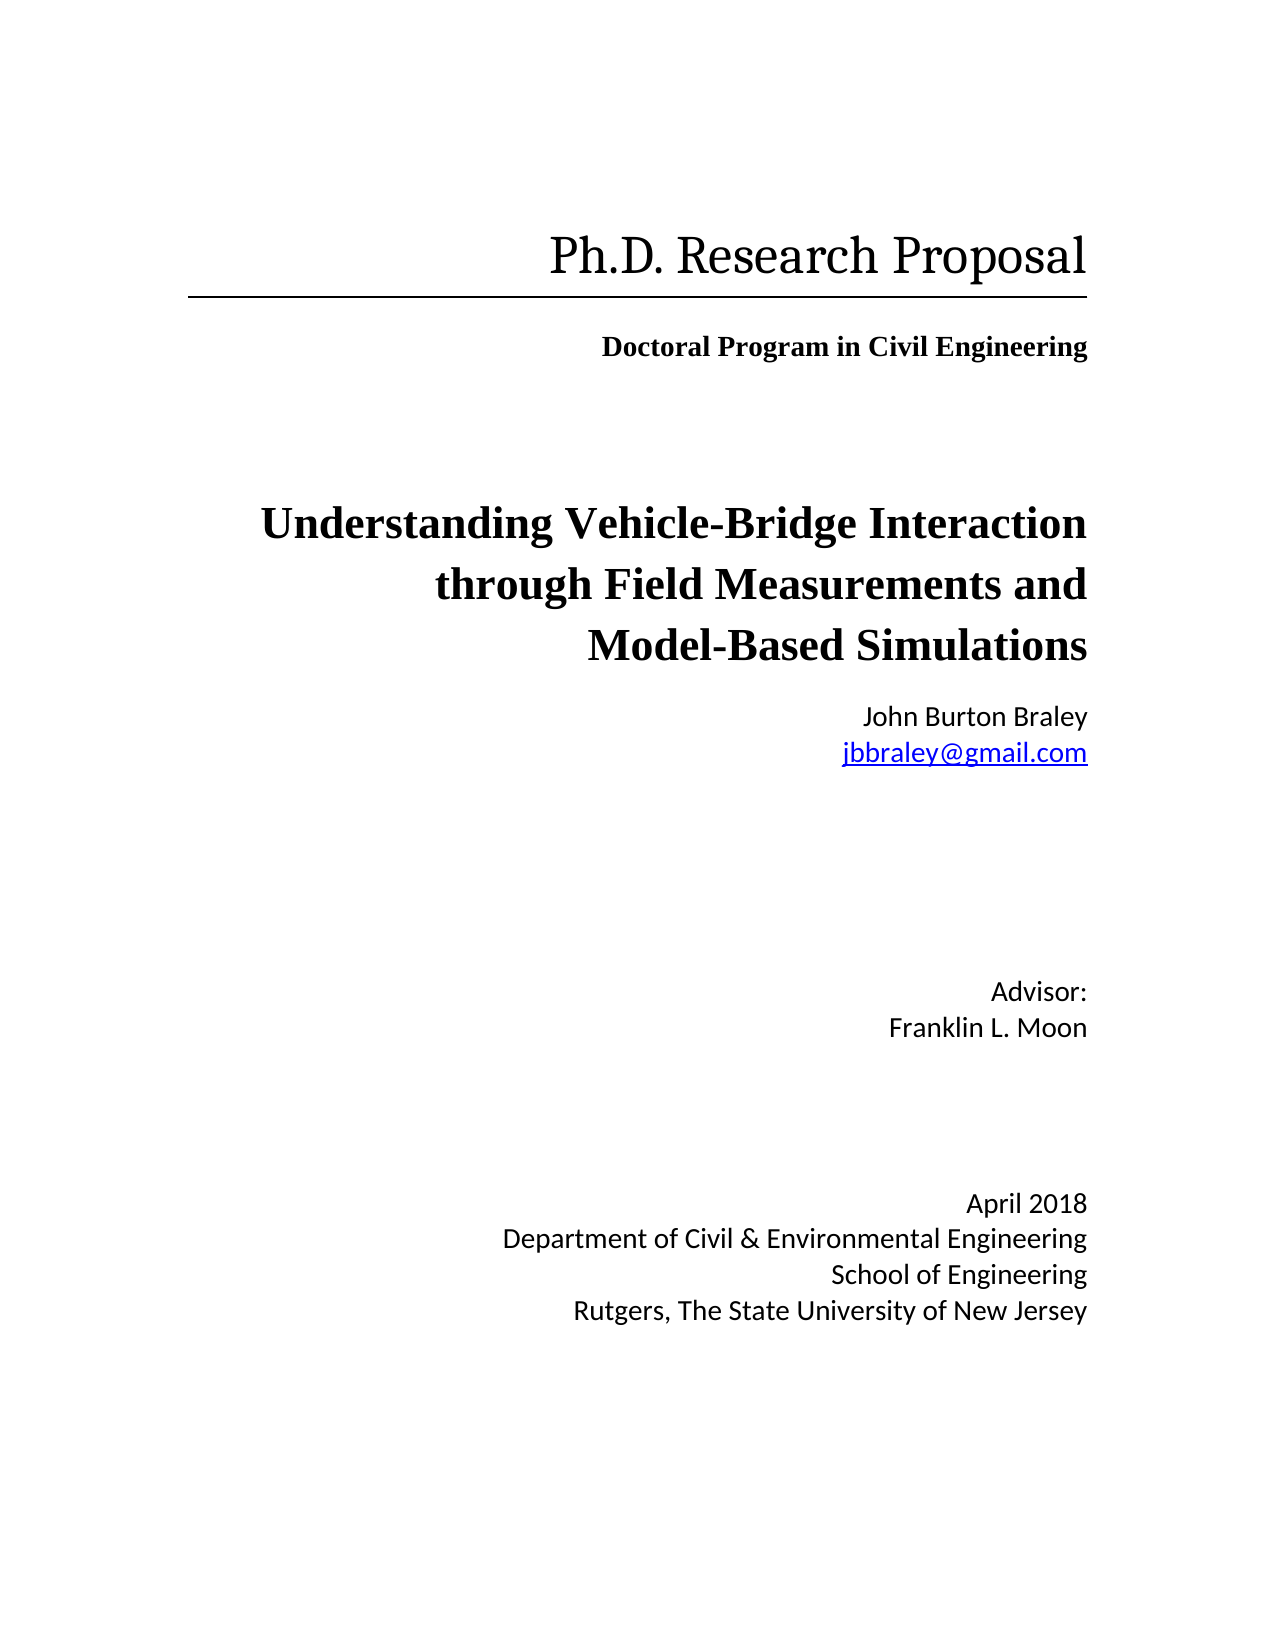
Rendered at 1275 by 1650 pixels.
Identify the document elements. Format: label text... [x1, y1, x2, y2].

text Franklin L. Moon [187, 1009, 1087, 1045]
text Understanding Vehicle-Bridge Interaction through Field Measurements and Model-Based Simulations [187, 496, 1087, 670]
text Rutgers, The State University of New Jersey [187, 1292, 1087, 1327]
text Advisor: [187, 973, 1087, 1009]
text Doctoral Program in Civil Engineering [187, 329, 1087, 362]
text April 2018 [187, 1185, 1087, 1220]
text John Burton Braley [187, 698, 1087, 734]
text School of Engineering [187, 1256, 1087, 1292]
text Department of Civil & Environmental Engineering [187, 1220, 1087, 1256]
text jbbraley@gmail.com [187, 734, 1087, 770]
title Ph.D. Research Proposal [187, 225, 1087, 298]
